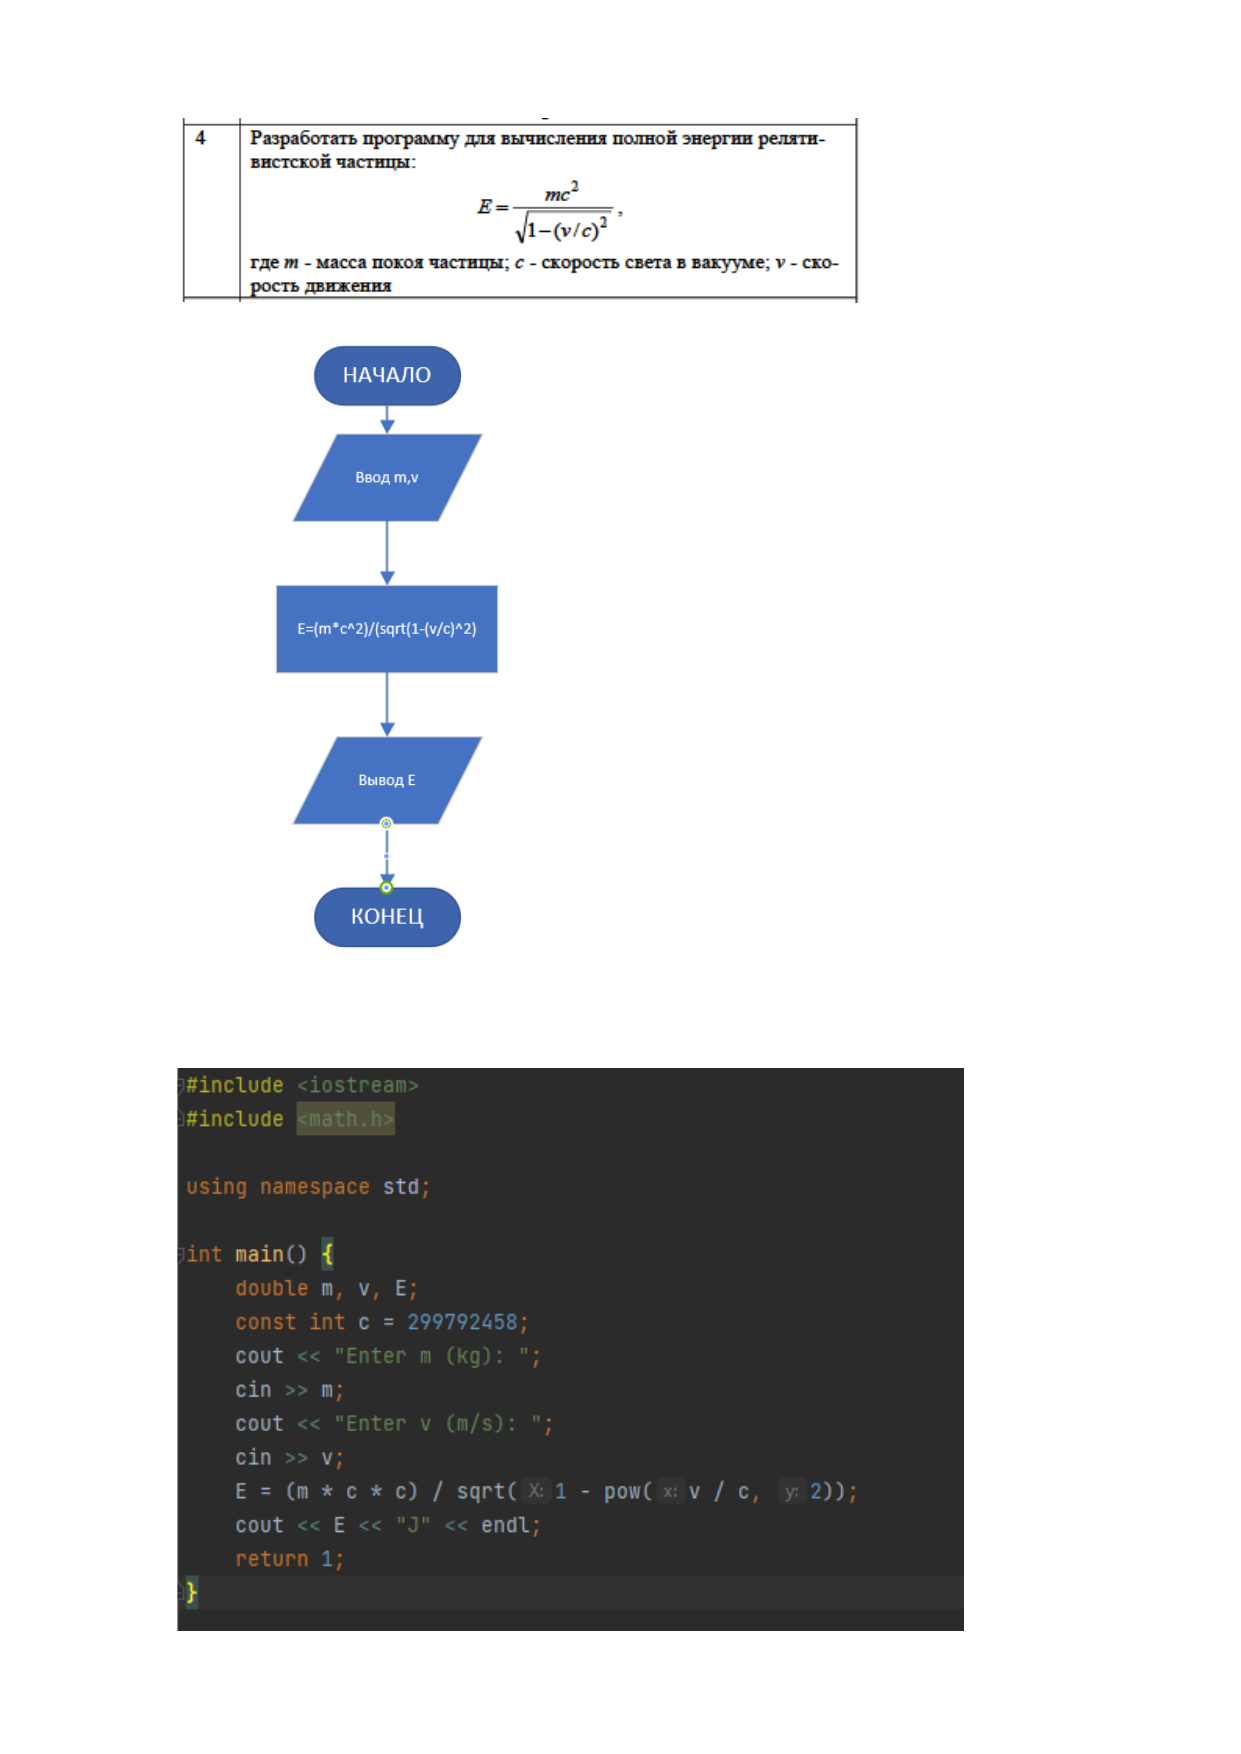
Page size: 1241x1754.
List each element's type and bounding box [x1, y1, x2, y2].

picture [177, 1068, 964, 1631]
picture [177, 118, 862, 1003]
